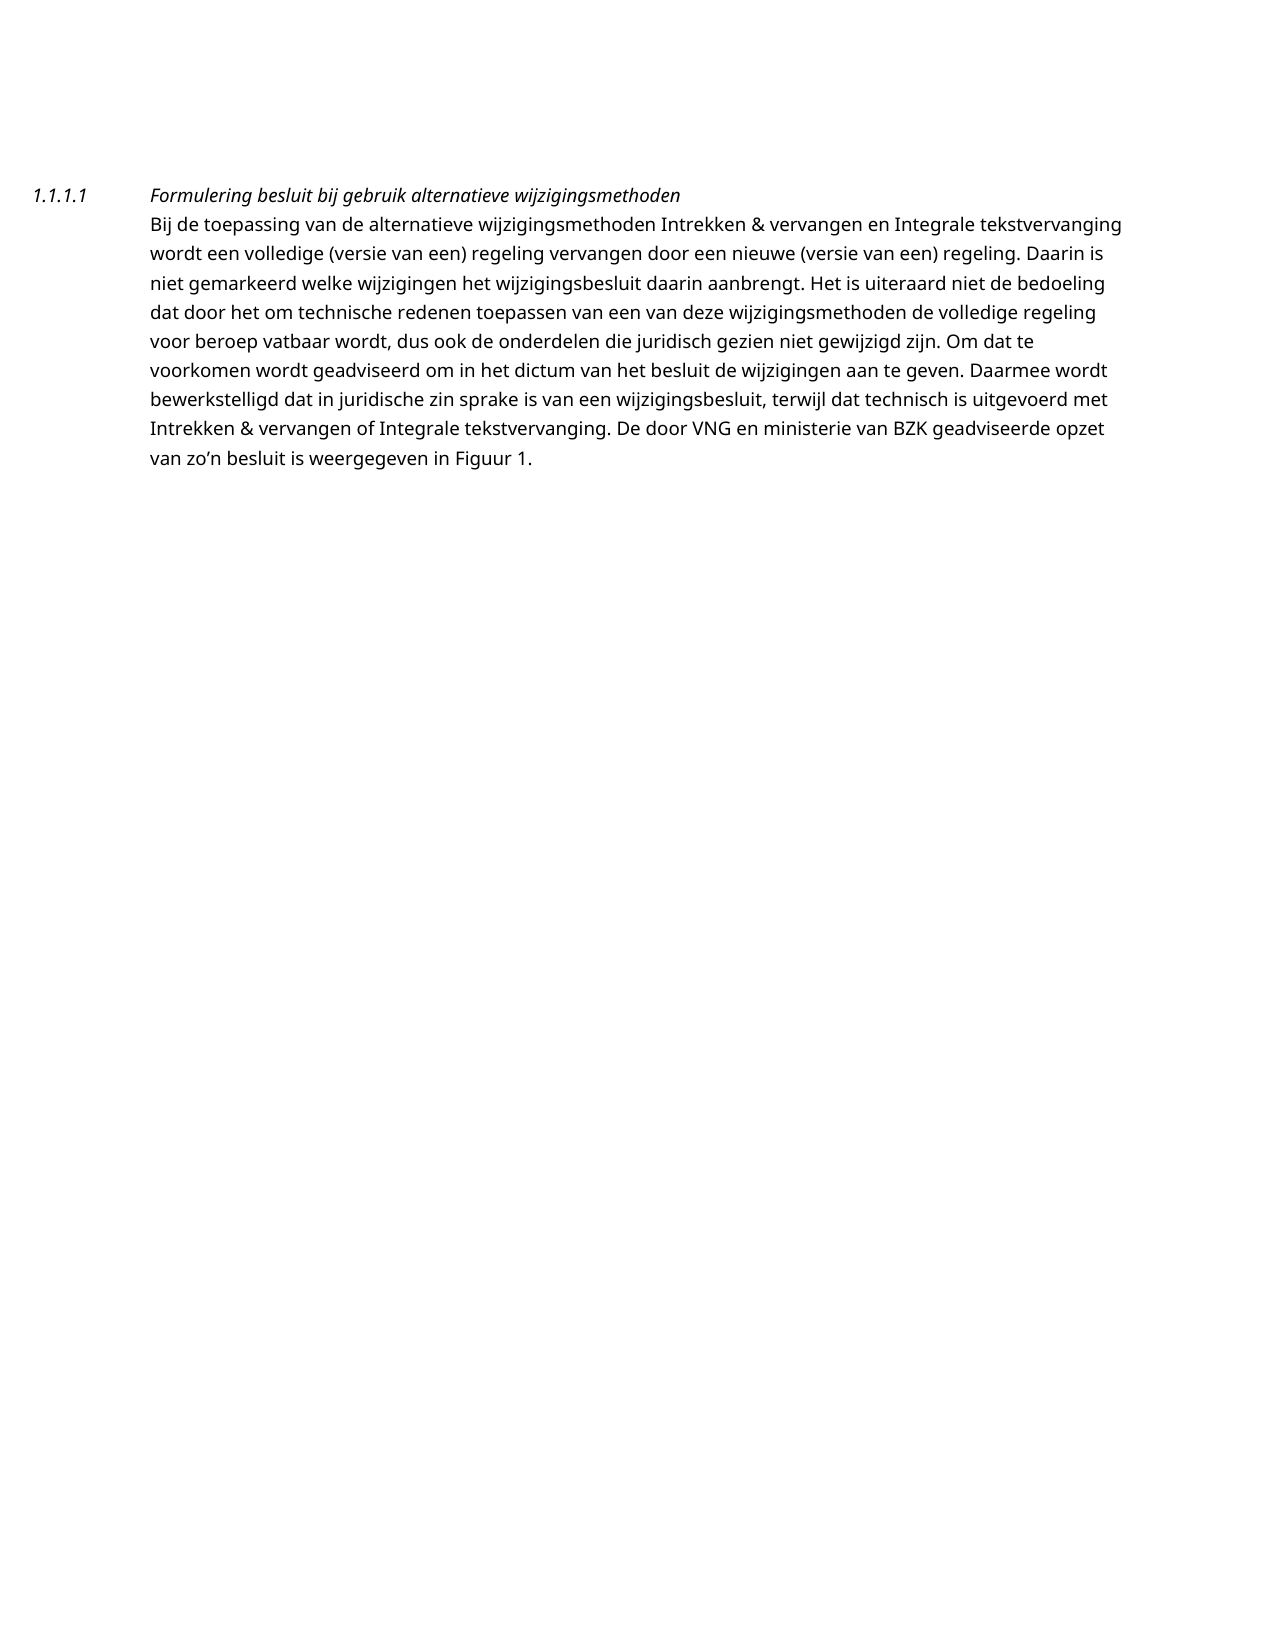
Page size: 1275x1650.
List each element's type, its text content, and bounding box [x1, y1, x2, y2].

text Bij de toepassing van de alternatieve wijzigingsmethoden Intrekken & vervangen en Integrale tekstvervanging wordt een volledige (versie van een) regeling vervangen door een nieuwe (versie van een) regeling. Daarin is niet gemarkeerd welke wijzigingen het wijzigingsbesluit daarin aanbrengt. Het is uiteraard niet de bedoeling dat door het om technische redenen toepassen van een van deze wijzigingsmethoden de volledige regeling voor beroep vatbaar wordt, dus ook de onderdelen die juridisch gezien niet gewijzigd zijn. Om dat te voorkomen wordt geadviseerd om in het dictum van het besluit de wijzigingen aan te geven. Daarmee wordt bewerkstelligd dat in juridische zin sprake is van een wijzigingsbesluit, terwijl dat technisch is uitgevoerd met Intrekken & vervangen of Integrale tekstvervanging. De door VNG en ministerie van BZK geadviseerde opzet van zo’n besluit is weergegeven in Figuur 83. [150, 208, 1125, 471]
subtitle Formulering besluit bij gebruik alternatieve wijzigingsmethoden [32, 179, 1125, 208]
